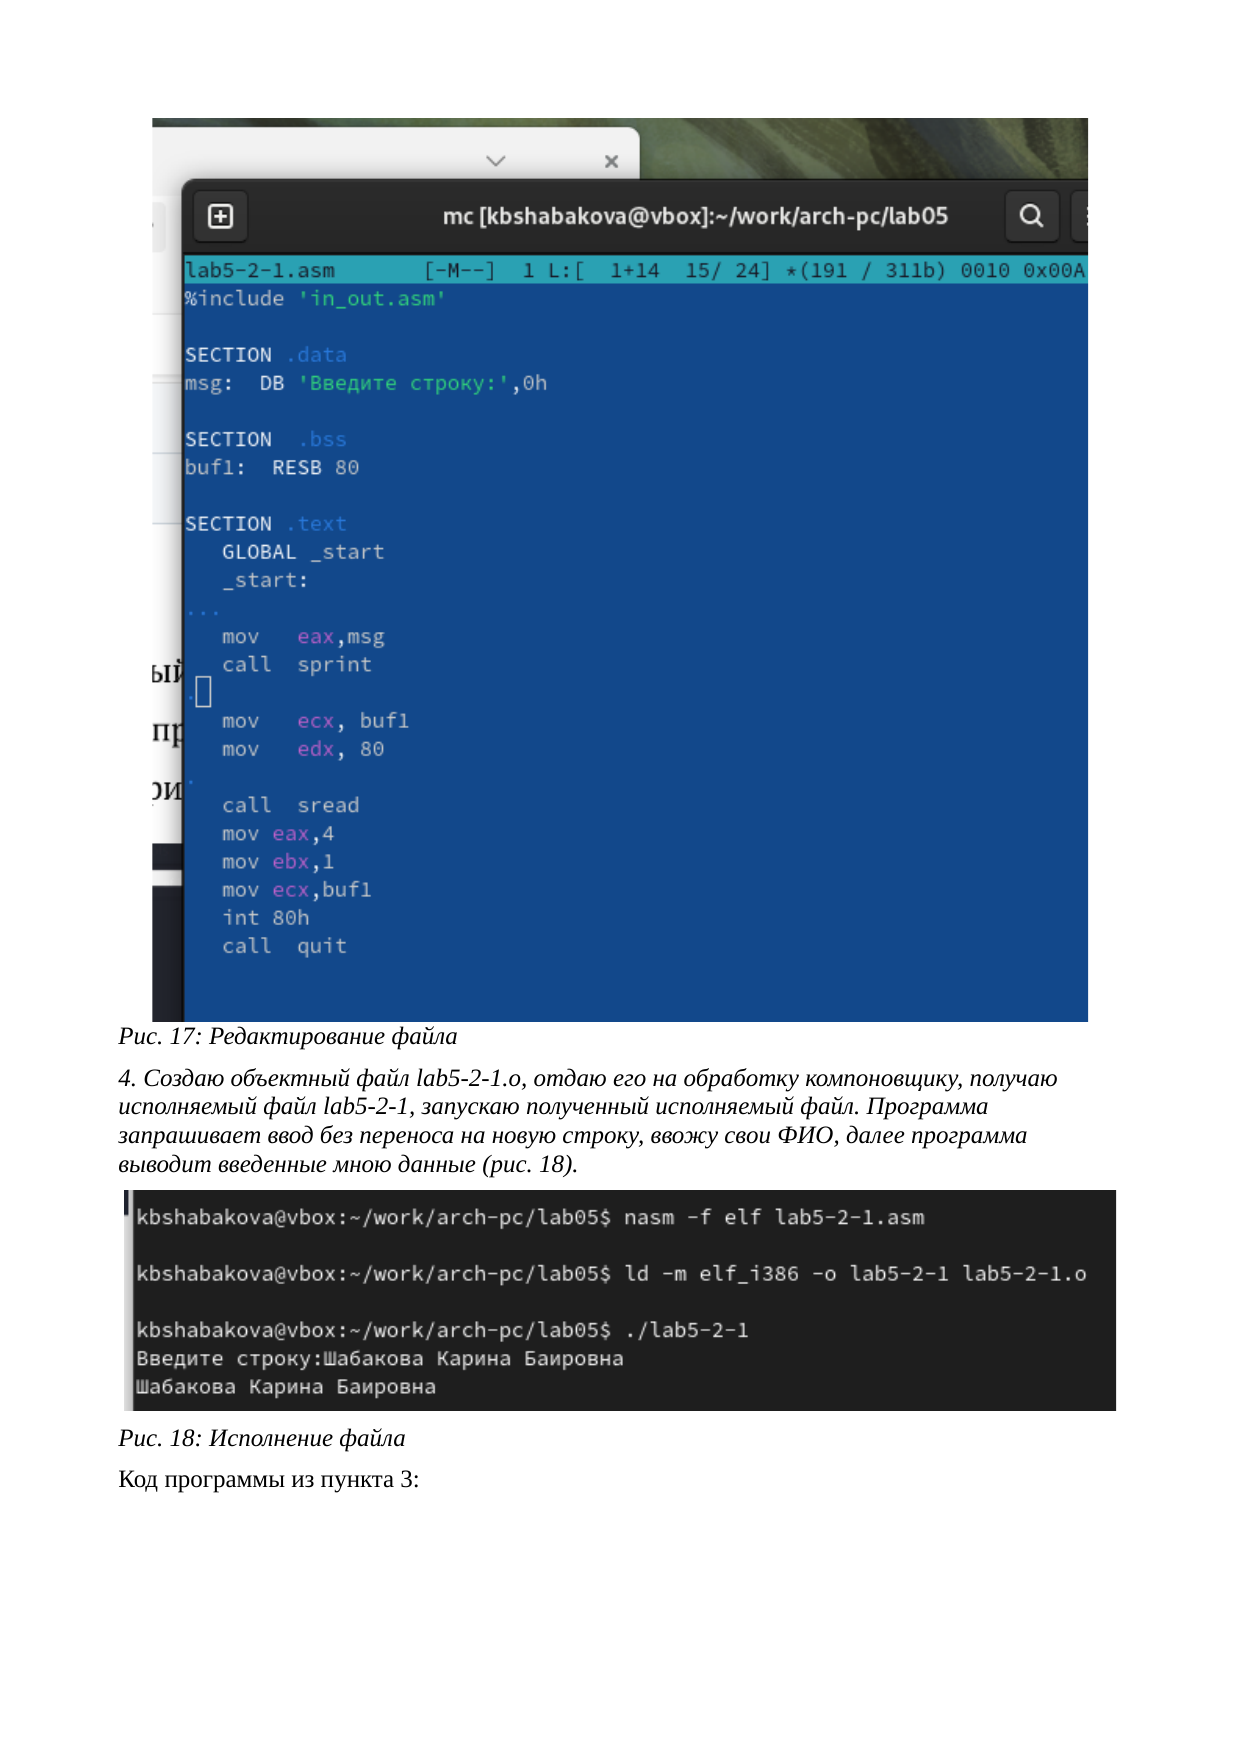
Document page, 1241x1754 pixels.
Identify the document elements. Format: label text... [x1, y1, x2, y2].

text 4. Создаю объектный файл lab5-2-1.o, отдаю его на обработку компоновщику, получаю исполняемый файл lab5-2-1, запускаю полученный исполняемый файл. Программа запрашивает ввод без переноса на новую строку, ввожу свои ФИО, далее программа выводит введенные мною данные (рис. 18). [118, 1063, 1122, 1178]
picture [124, 1190, 1117, 1411]
text Код программы из пункта 3: [118, 1464, 1122, 1493]
picture [152, 118, 1089, 1022]
